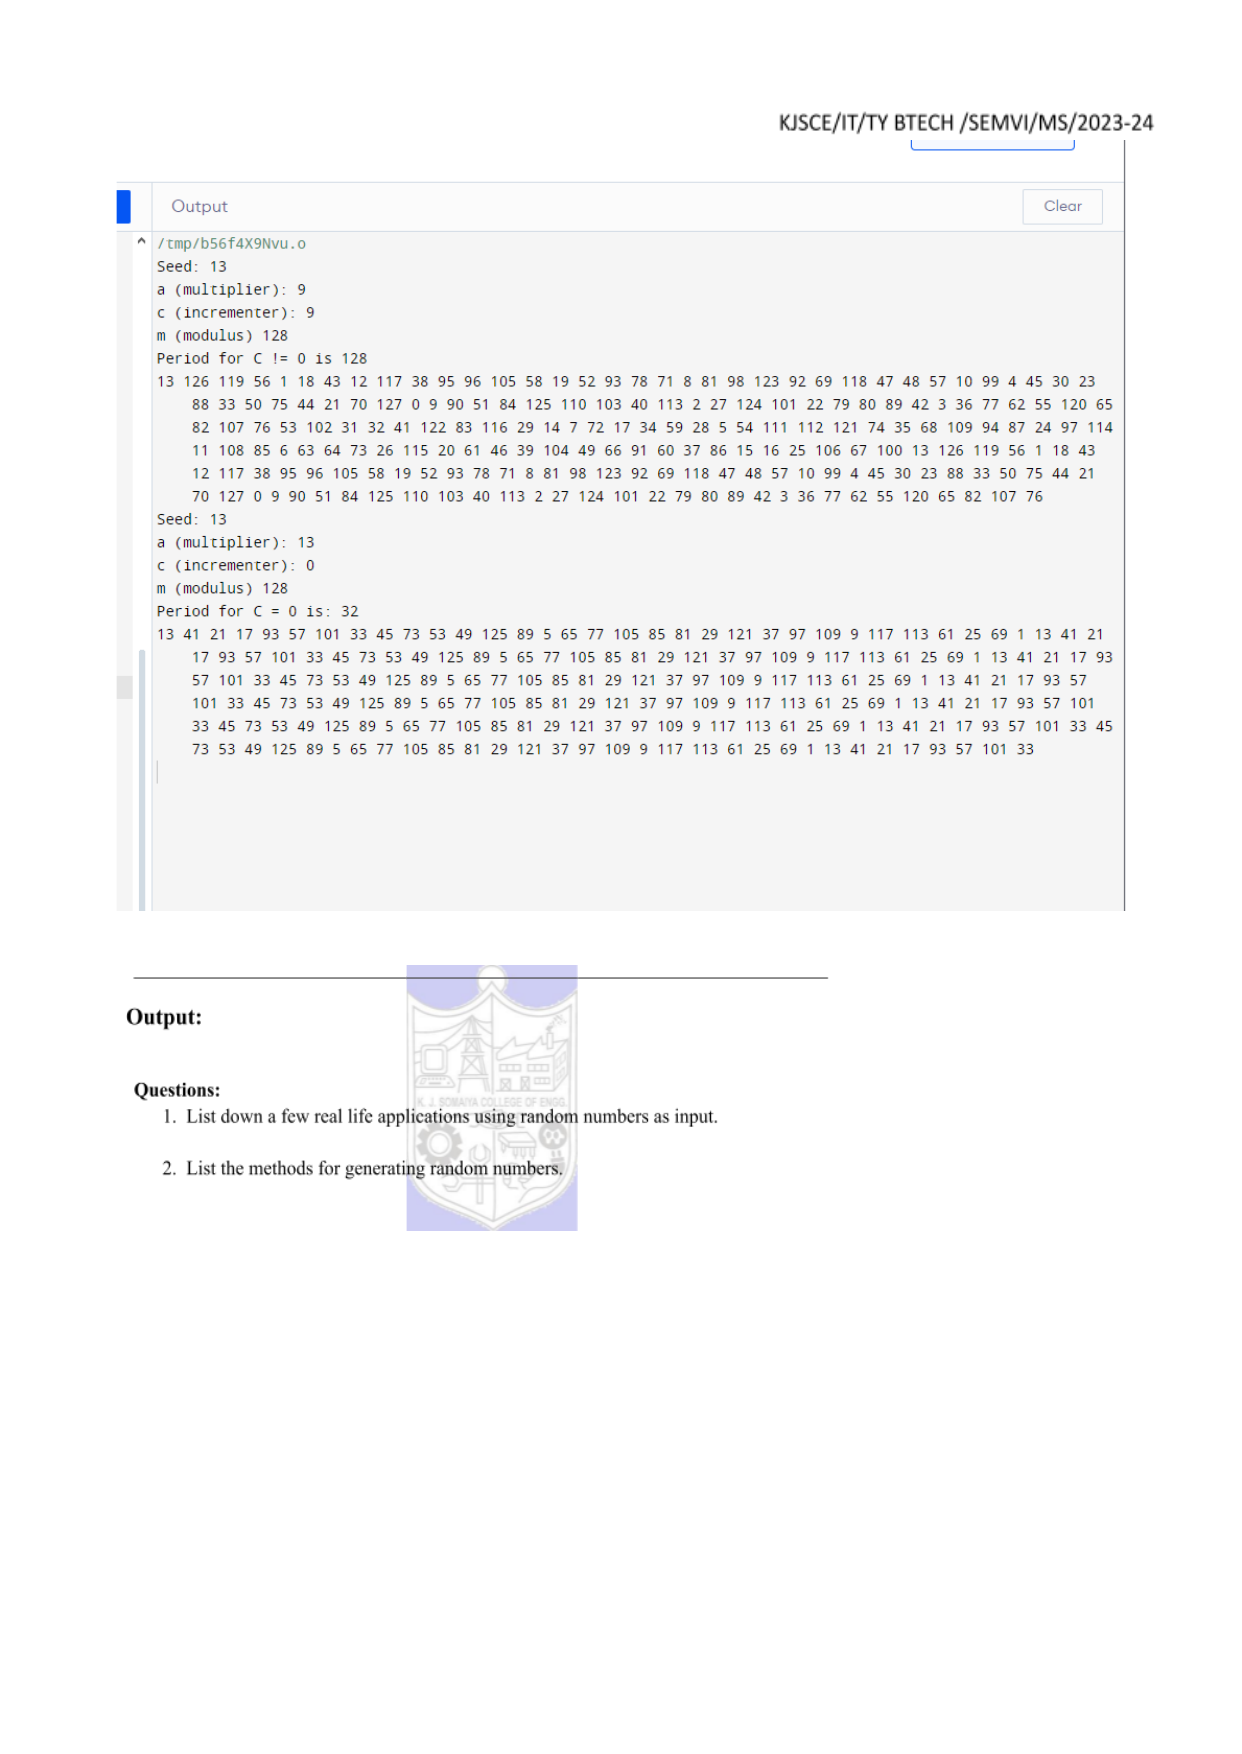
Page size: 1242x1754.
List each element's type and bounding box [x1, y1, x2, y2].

picture [126, 965, 829, 1231]
picture [116, 140, 1125, 911]
picture [777, 107, 1159, 136]
